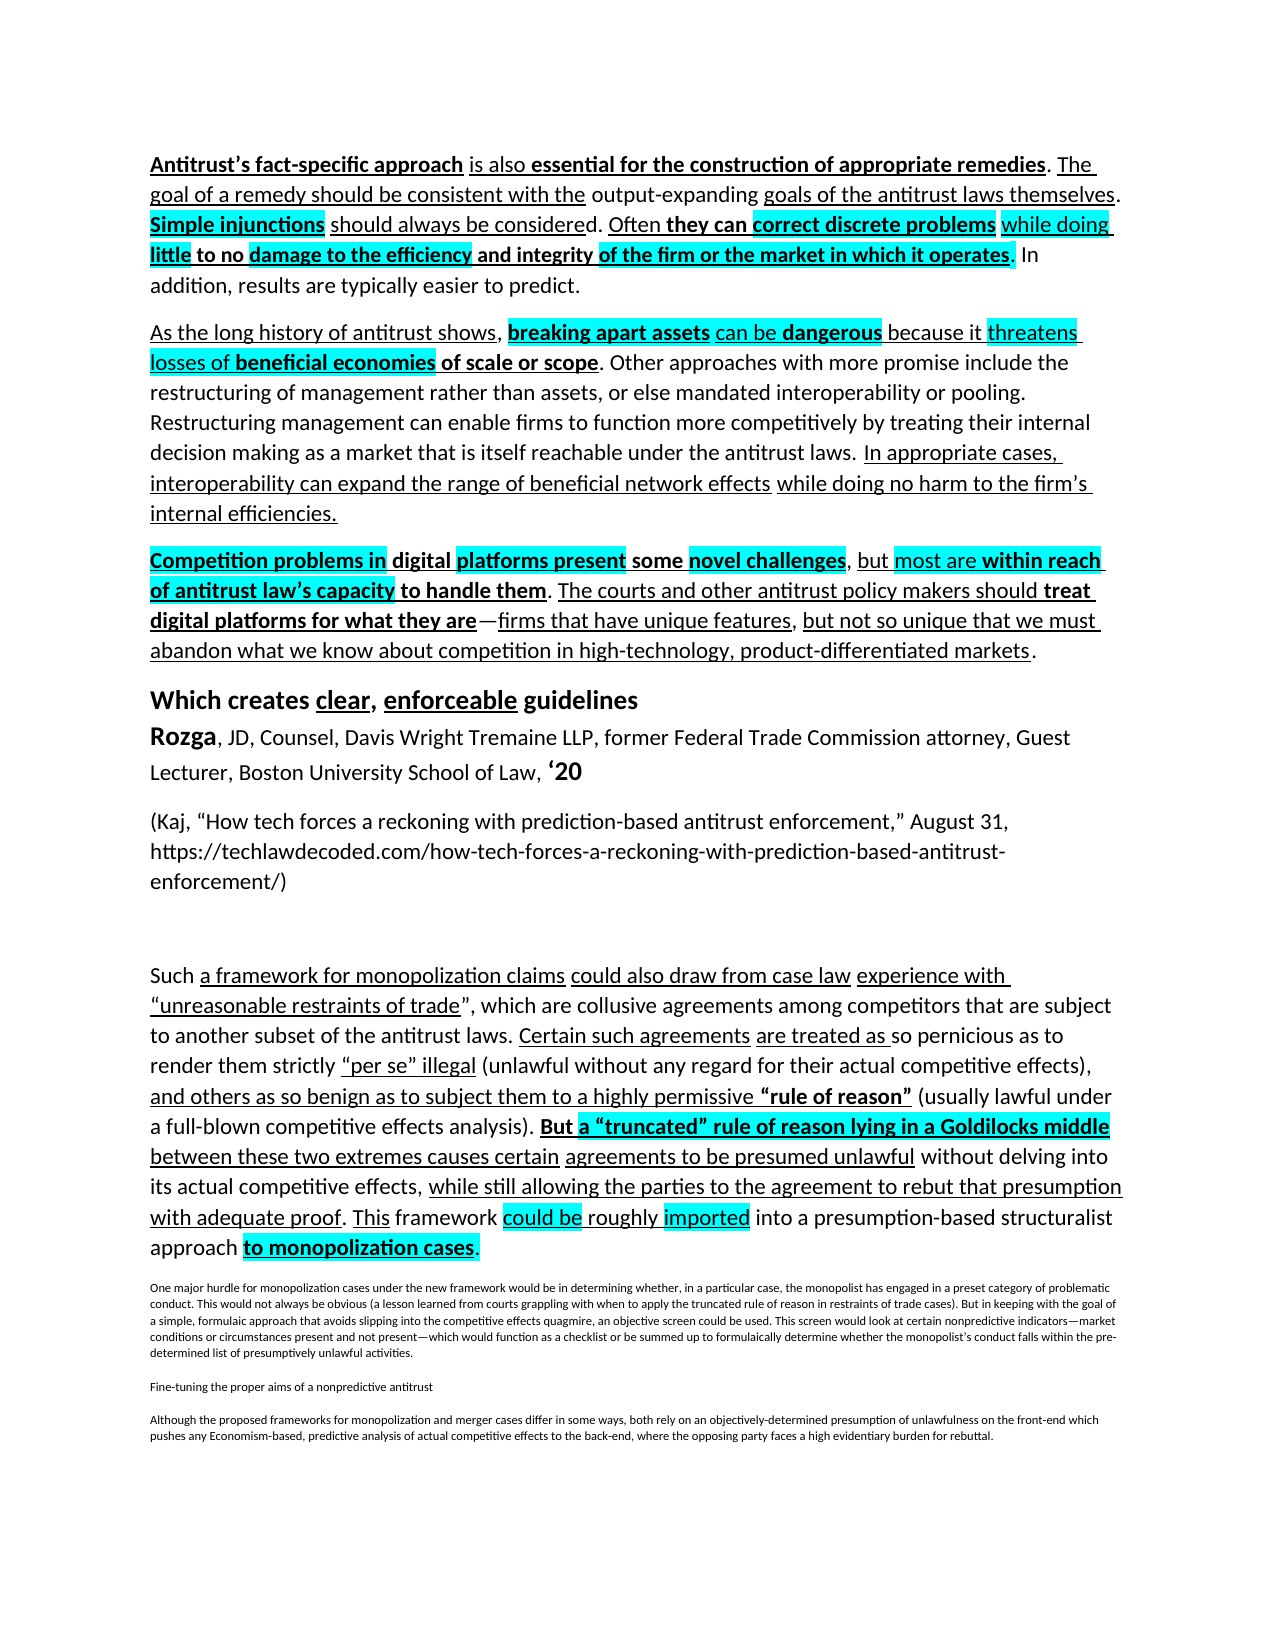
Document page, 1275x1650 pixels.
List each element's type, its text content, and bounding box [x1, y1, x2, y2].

text Antitrust’s fact-specific approach is also essential for the construction of appropriate remedies. The goal of a remedy should be consistent with the output-expanding goals of the antitrust laws themselves. Simple injunctions should always be considered. Often they can correct discrete problems while doing little to no damage to the efficiency and integrity of the firm or the market in which it operates. In addition, results are typically easier to predict. [150, 150, 1125, 299]
text (Kaj, “How tech forces a reckoning with prediction-based antitrust enforcement,” August 31, https://techlawdecoded.com/how-tech-forces-a-reckoning-with-prediction-based-antitrust-enforcement/) [150, 807, 1125, 895]
text Competition problems in digital platforms present some novel challenges, but most are within reach of antitrust law’s capacity to handle them. The courts and other antitrust policy makers should treat digital platforms for what they are—firms that have unique features, but not so unique that we must abandon what we know about competition in high-technology, product-differentiated markets. [150, 546, 1125, 664]
text Fine-tuning the proper aims of a nonpredictive antitrust [150, 1379, 1125, 1394]
subtitle Which creates clear, enforceable guidelines [150, 683, 1125, 716]
text Although the proposed frameworks for monopolization and merger cases differ in some ways, both rely on an objectively-determined presumption of unlawfulness on the front-end which pushes any Economism-based, predictive analysis of actual competitive effects to the back-end, where the opposing party faces a high evidentiary burden for rebuttal. [150, 1412, 1125, 1444]
text As the long history of antitrust shows, breaking apart assets can be dangerous because it threatens losses of beneficial economies of scale or scope. Other approaches with more promise include the restructuring of management rather than assets, or else mandated interoperability or pooling. Restructuring management can enable firms to function more competitively by treating their internal decision making as a market that is itself reachable under the antitrust laws. In appropriate cases, interoperability can expand the range of beneficial network effects while doing no harm to the firm’s internal efficiencies. [150, 318, 1125, 527]
text Rozga, JD, Counsel, Davis Wright Tremaine LLP, former Federal Trade Commission attorney, Guest Lecturer, Boston University School of Law, ‘20 [150, 719, 1125, 788]
text One major hurdle for monopolization cases under the new framework would be in determining whether, in a particular case, the monopolist has engaged in a preset category of problematic conduct. This would not always be obvious (a lesson learned from courts grappling with when to apply the truncated rule of reason in restraints of trade cases). But in keeping with the goal of a simple, formulaic approach that avoids slipping into the competitive effects quagmire, an objective screen could be used. This screen would look at certain nonpredictive indicators—market conditions or circumstances present and not present—which would function as a checklist or be summed up to formulaically determine whether the monopolist’s conduct falls within the pre-determined list of presumptively unlawful activities. [150, 1280, 1125, 1361]
text Such a framework for monopolization claims could also draw from case law experience with “unreasonable restraints of trade”, which are collusive agreements among competitors that are subject to another subset of the antitrust laws. Certain such agreements are treated as so pernicious as to render them strictly “per se” illegal (unlawful without any regard for their actual competitive effects), and others as so benign as to subject them to a highly permissive “rule of reason” (usually lawful under a full-blown competitive effects analysis). But a “truncated” rule of reason lying in a Goldilocks middle between these two extremes causes certain agreements to be presumed unlawful without delving into its actual competitive effects, while still allowing the parties to the agreement to rebut that presumption with adequate proof. This framework could be roughly imported into a presumption-based structuralist approach to monopolization cases. [150, 961, 1125, 1261]
